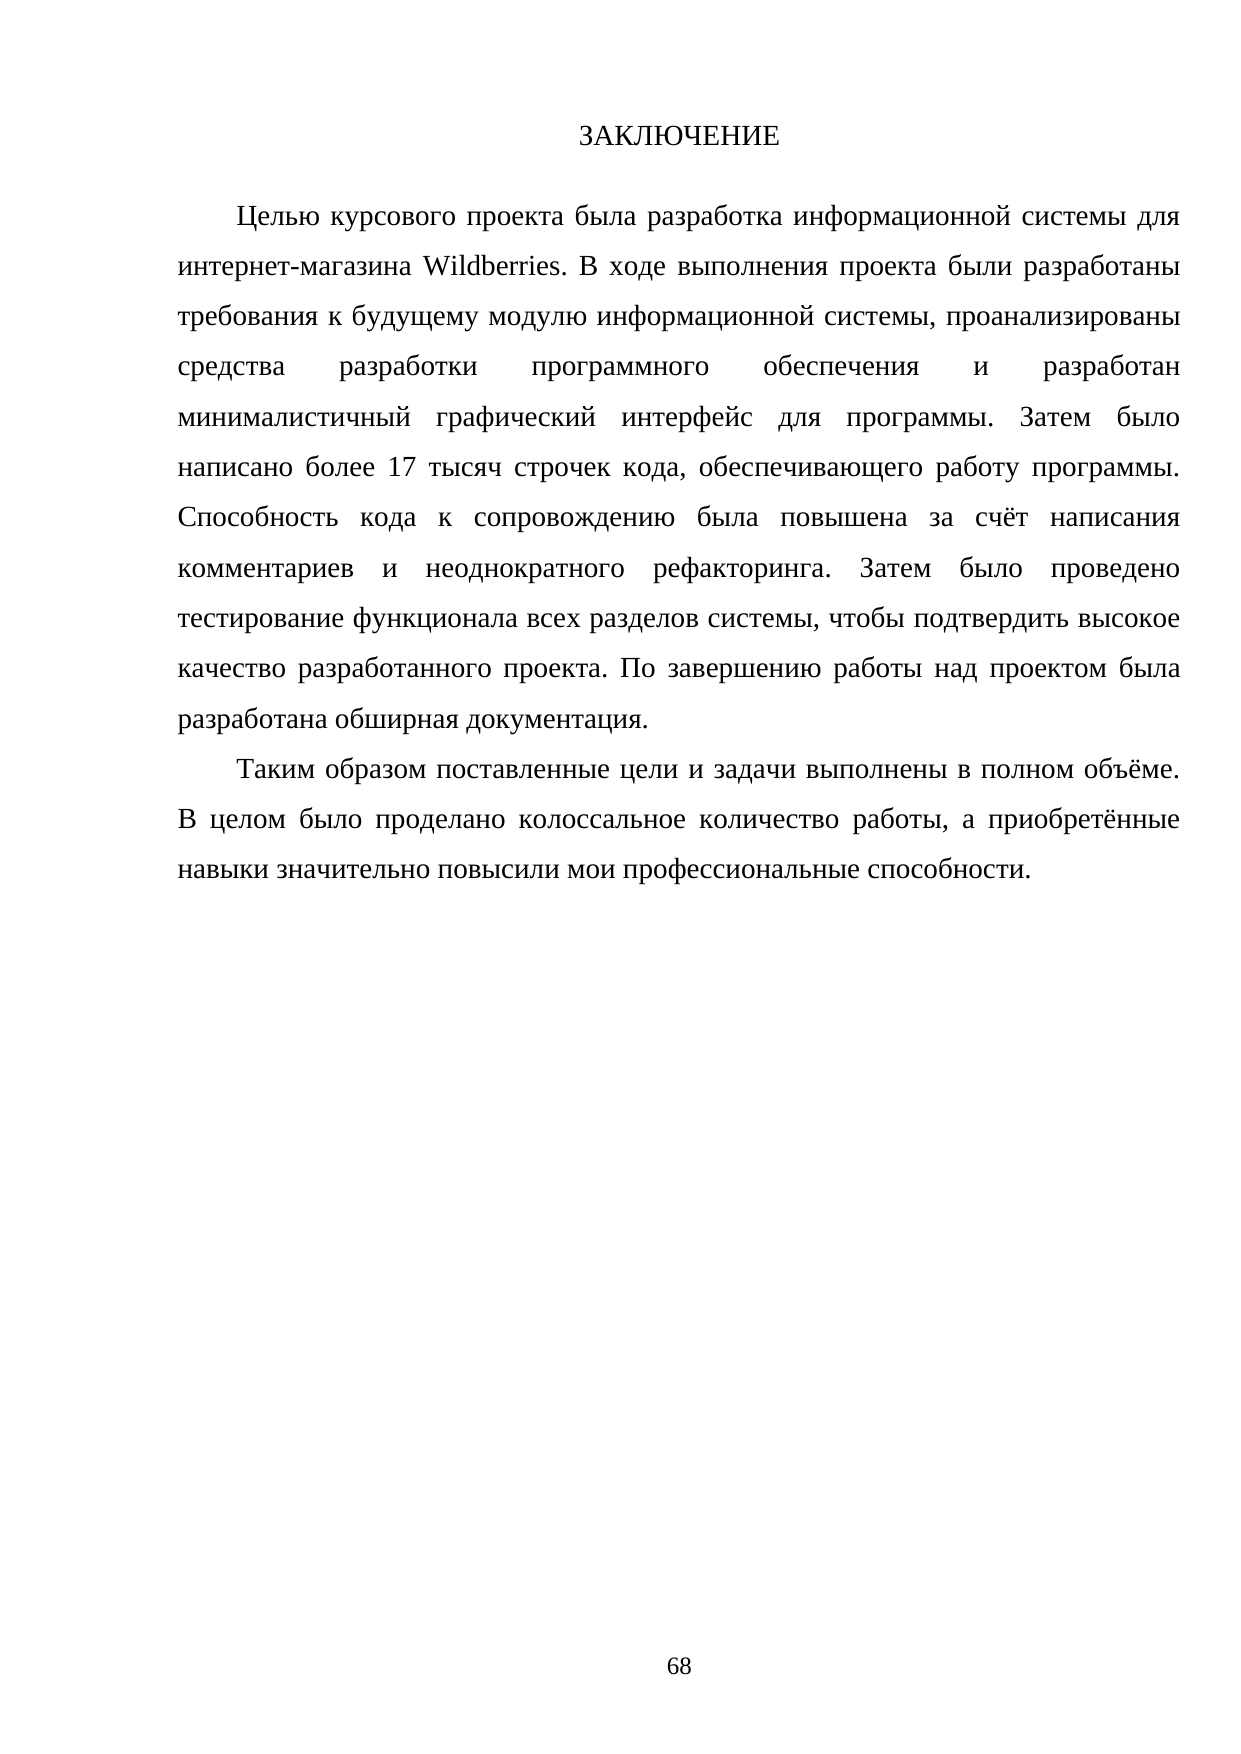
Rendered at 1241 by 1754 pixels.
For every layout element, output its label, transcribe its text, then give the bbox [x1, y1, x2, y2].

text Таким образом поставленные цели и задачи выполнены в полном объёме. В целом было проделано колоссальное количество работы, а приобретённые навыки значительно повысили мои профессиональные способности. [177, 751, 1181, 885]
list ЗАКЛЮЧЕНИЕ [177, 118, 1181, 152]
text Целью курсового проекта была разработка информационной системы для интернет-магазина Wildberries. В ходе выполнения проекта были разработаны требования к будущему модулю информационной системы, проанализированы средства разработки программного обеспечения и разработан минималистичный графический интерфейс для программы. Затем было написано более 17 тысяч строчек кода, обеспечивающего работу программы. Способность кода к сопровождению была повышена за счёт написания комментариев и неоднократного рефакторинга. Затем было проведено тестирование функционала всех разделов системы, чтобы подтвердить высокое качество разработанного проекта. По завершению работы над проектом была разработана обширная документация. [177, 198, 1181, 734]
